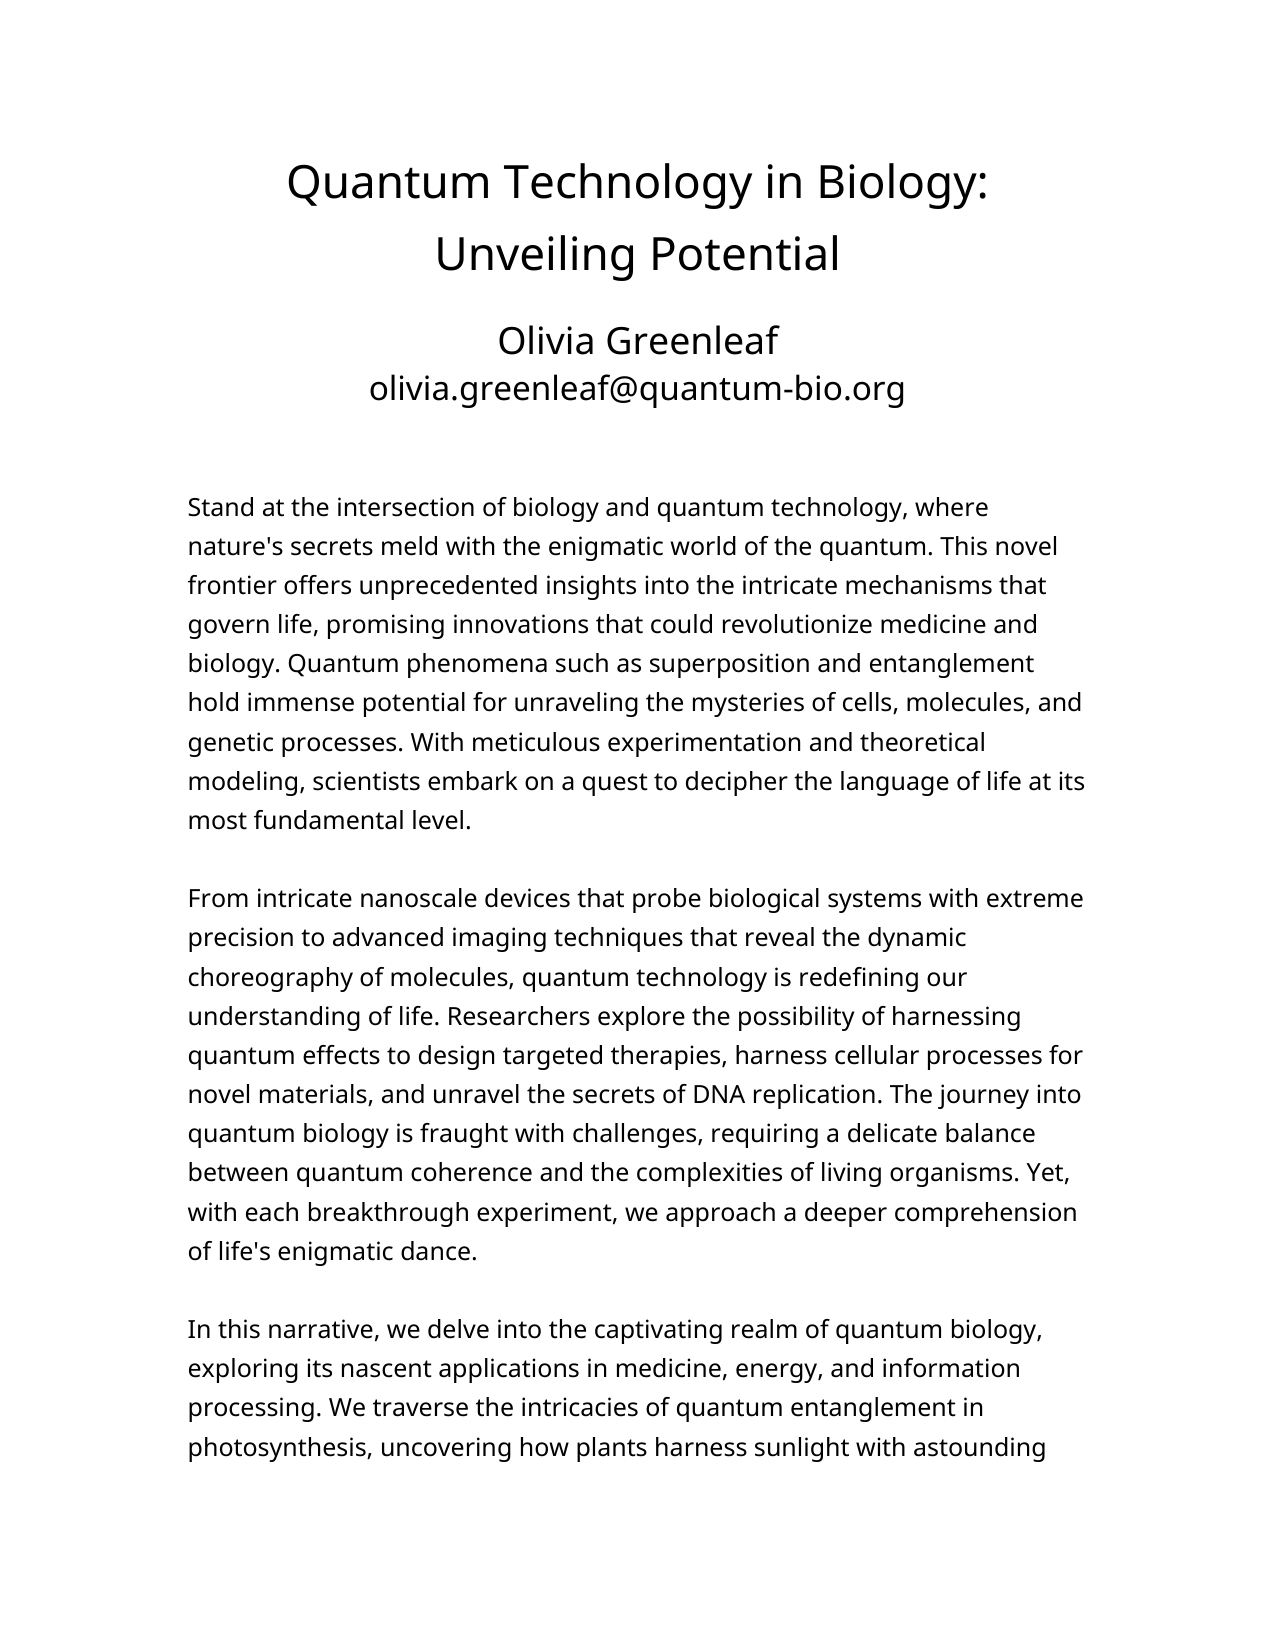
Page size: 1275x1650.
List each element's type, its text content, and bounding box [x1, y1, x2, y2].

text Quantum Technology in Biology: Unveiling Potential [187, 150, 1087, 284]
text olivia.greenleaf@quantum-bio.org [187, 365, 1087, 411]
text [187, 489, 1087, 1463]
text Olivia Greenleaf [187, 314, 1087, 365]
